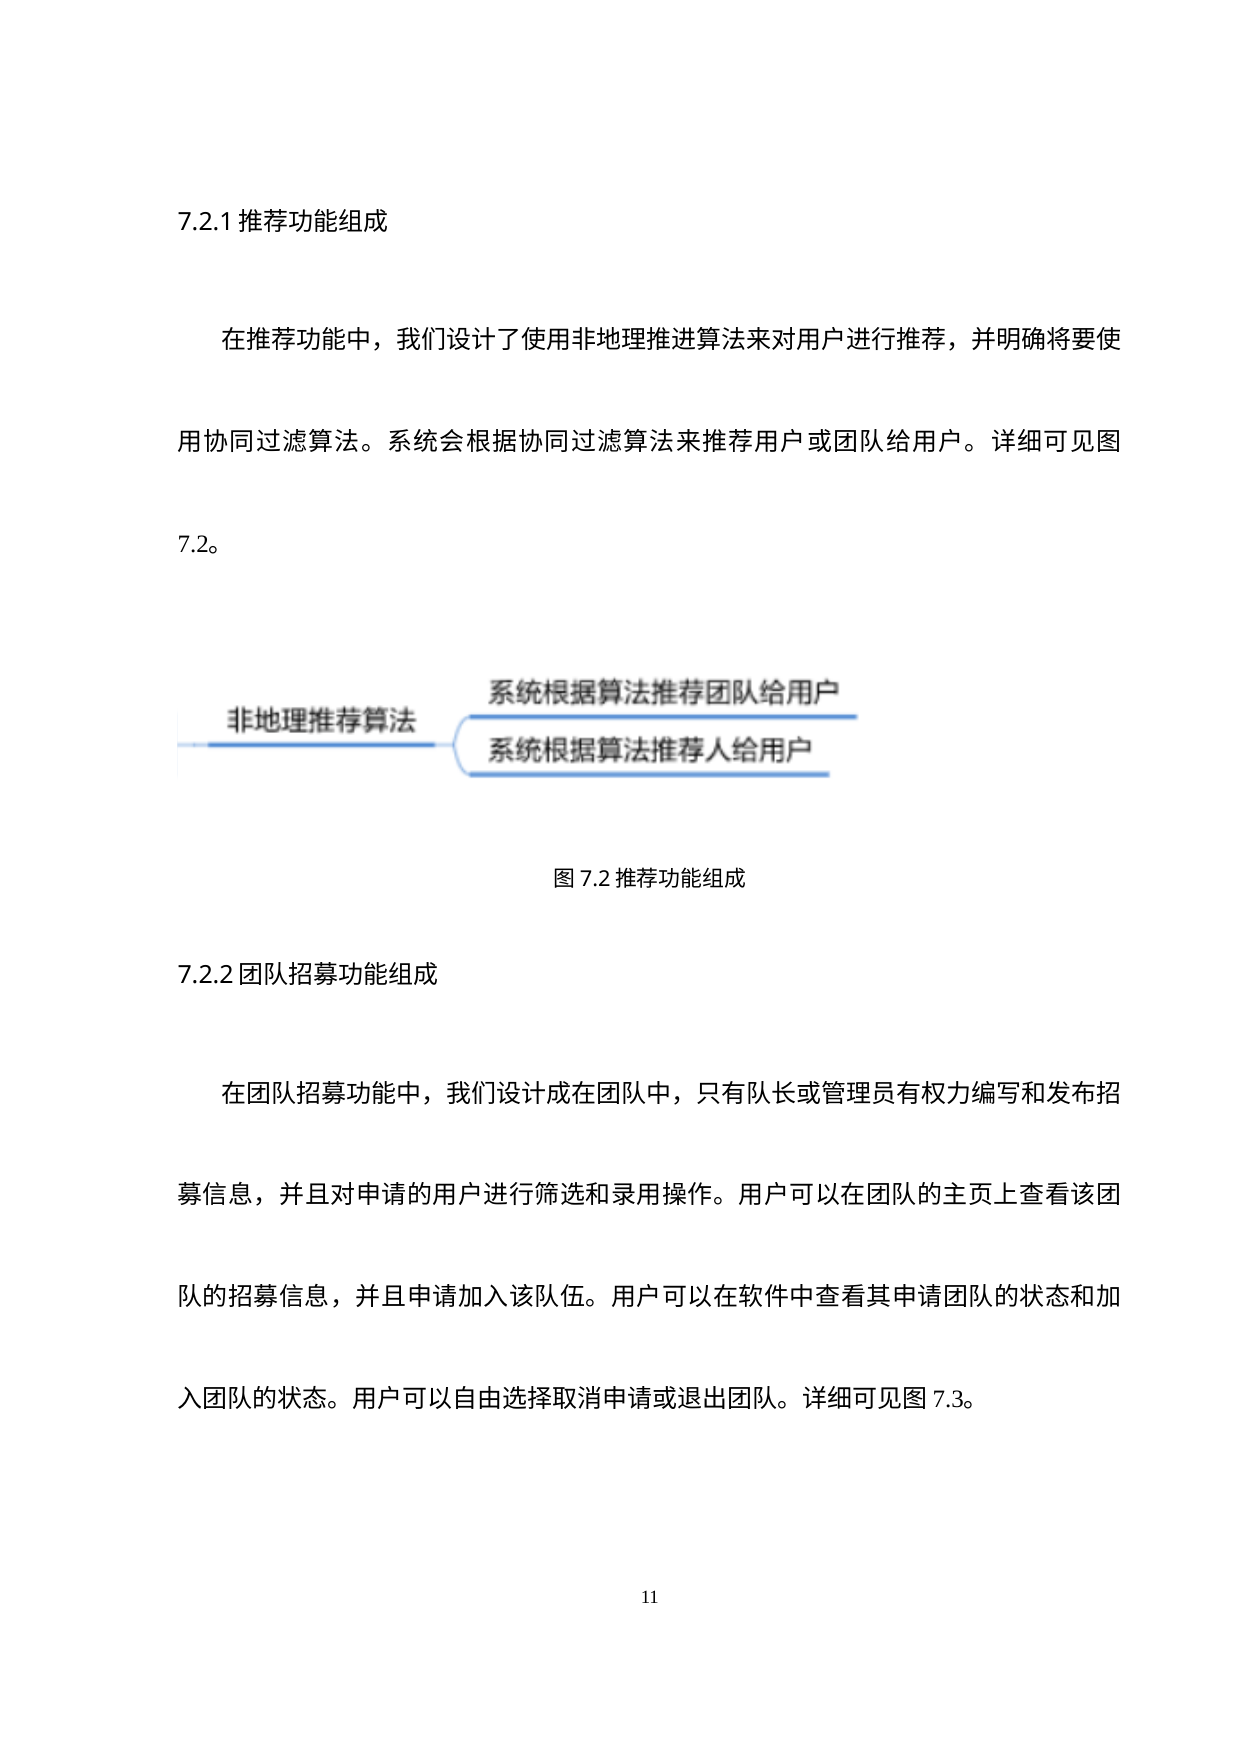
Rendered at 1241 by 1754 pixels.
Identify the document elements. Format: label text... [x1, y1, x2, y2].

text 在团队招募功能中，我们设计成在团队中，只有队长或管理员有权力编写和发布招募信息，并且对申请的用户进行筛选和录用操作。用户可以在团队的主页上查看该团队的招募信息，并且申请加入该队伍。用户可以在软件中查看其申请团队的状态和加入团队的状态。用户可以自由选择取消申请或退出团队。详细可见图7.3。 [177, 1057, 1122, 1431]
subtitle 7.2.1推荐功能组成 [177, 185, 1122, 253]
subtitle 7.2.2团队招募功能组成 [177, 939, 1122, 1007]
picture [177, 641, 1129, 816]
text 图7.2推荐功能组成 [177, 860, 1122, 894]
text 在推荐功能中，我们设计了使用非地理推进算法来对用户进行推荐，并明确将要使用协同过滤算法。系统会根据协同过滤算法来推荐用户或团队给用户。详细可见图7.2。 [177, 304, 1122, 575]
